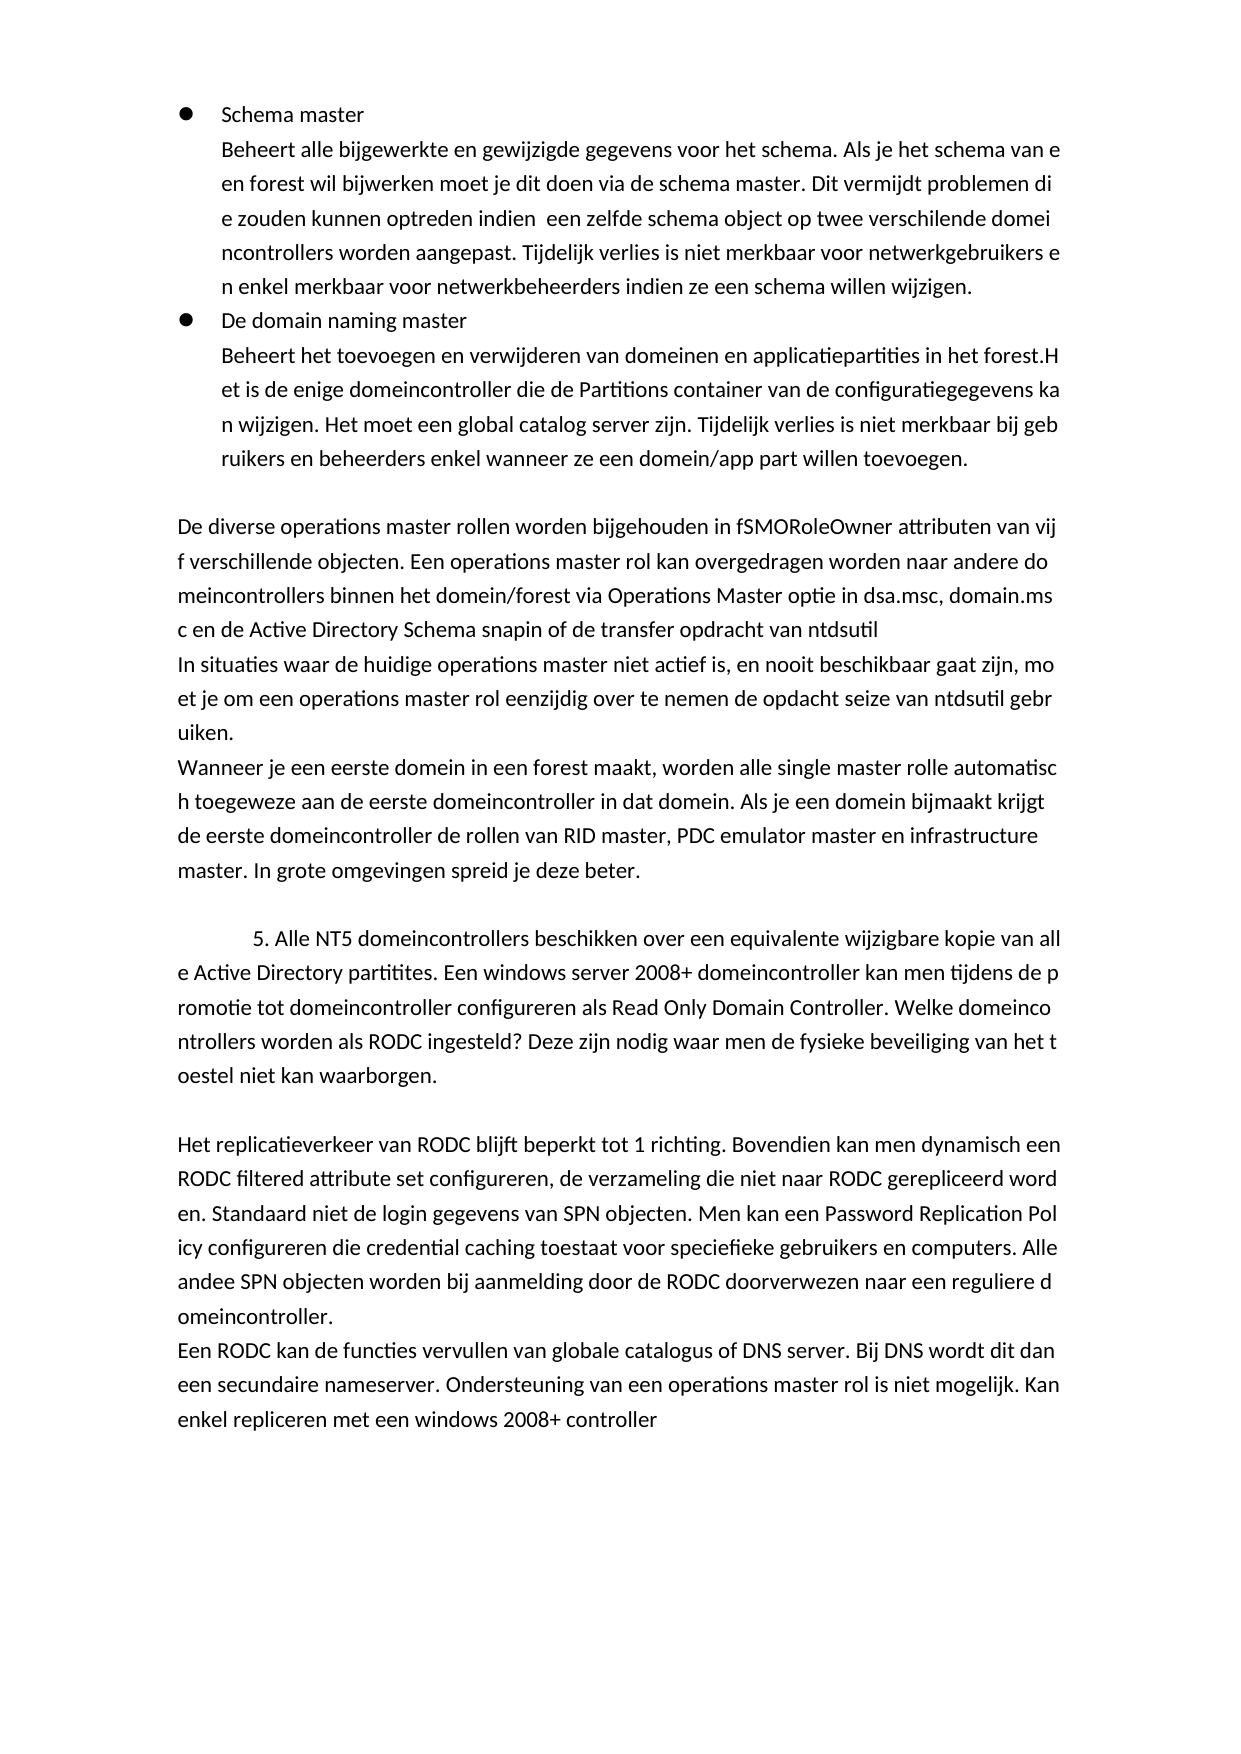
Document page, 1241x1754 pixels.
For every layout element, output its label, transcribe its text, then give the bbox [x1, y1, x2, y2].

text Wanneer je een eerste domein in een forest maakt, worden alle single master rolle automatisch toegeweze aan de eerste domeincontroller in dat domein. Als je een domein bijmaakt krijgt de eerste domeincontroller de rollen van RID master, PDC emulator master en infrastructure master. In grote omgevingen spreid je deze beter. [177, 751, 1063, 886]
text In situaties waar de huidige operations master niet actief is, en nooit beschikbaar gaat zijn, moet je om een operations master rol eenzijdig over te nemen de opdacht seize van ntdsutil gebruiken. [177, 648, 1063, 749]
text 5. Alle NT5 domeincontrollers beschikken over een equivalente wijzigbare kopie van alle Active Directory partitites. Een windows server 2008+ domeincontroller kan men tijdens de promotie tot domeincontroller configureren als Read Only Domain Controller. Welke domeincontrollers worden als RODC ingesteld? Deze zijn nodig waar men de fysieke beveiliging van het toestel niet kan waarborgen. [177, 922, 1063, 1092]
text De diverse operations master rollen worden bijgehouden in fSMORoleOwner attributen van vijf verschillende objecten. Een operations master rol kan overgedragen worden naar andere domeincontrollers binnen het domein/forest via Operations Master optie in dsa.msc, domain.msc en de Active Directory Schema snapin of de transfer opdracht van ntdsutil [177, 510, 1063, 646]
list De domain naming master Beheert het toevoegen en verwijderen van domeinen en applicatiepartities in het forest.Het is de enige domeincontroller die de Partitions container van de configuratiegegevens kan wijzigen. Het moet een global catalog server zijn. Tijdelijk verlies is niet merkbaar bij gebruikers en beheerders enkel wanneer ze een domein/app part willen toevoegen. [177, 304, 1063, 474]
text Een RODC kan de functies vervullen van globale catalogus of DNS server. Bij DNS wordt dit dan een secundaire nameserver. Ondersteuning van een operations master rol is niet mogelijk. Kan enkel repliceren met een windows 2008+ controller [177, 1334, 1063, 1435]
text Het replicatieverkeer van RODC blijft beperkt tot 1 richting. Bovendien kan men dynamisch een RODC filtered attribute set configureren, de verzameling die niet naar RODC gerepliceerd worden. Standaard niet de login gegevens van SPN objecten. Men kan een Password Replication Policy configureren die credential caching toestaat voor speciefieke gebruikers en computers. Alle andee SPN objecten worden bij aanmelding door de RODC doorverwezen naar een reguliere domeincontroller. [177, 1128, 1063, 1332]
list Schema master Beheert alle bijgewerkte en gewijzigde gegevens voor het schema. Als je het schema van een forest wil bijwerken moet je dit doen via de schema master. Dit vermijdt problemen die zouden kunnen optreden indien een zelfde schema object op twee verschilende domeincontrollers worden aangepast. Tijdelijk verlies is niet merkbaar voor netwerkgebruikers en enkel merkbaar voor netwerkbeheerders indien ze een schema willen wijzigen. [177, 98, 1063, 303]
